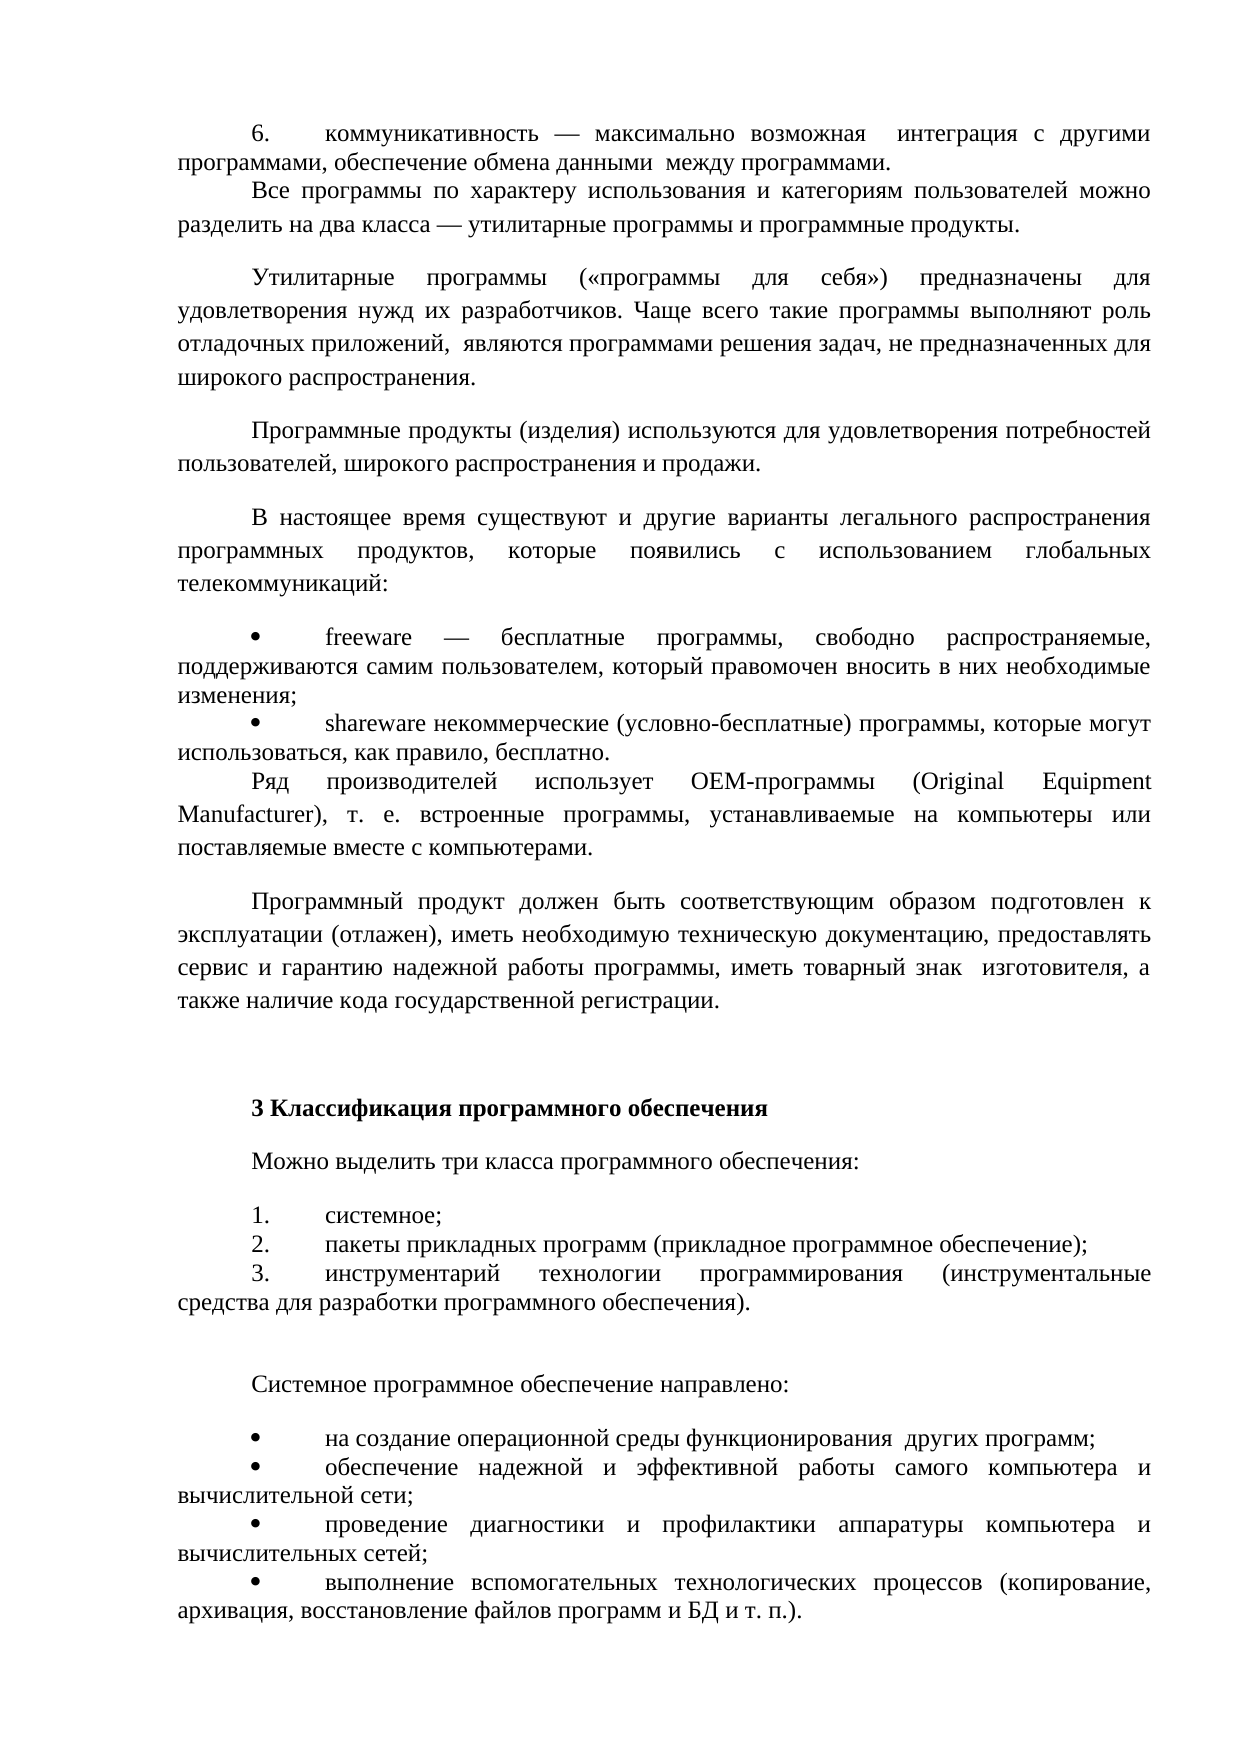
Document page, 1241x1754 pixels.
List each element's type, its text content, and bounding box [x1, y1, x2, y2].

list freeware — бесплатные программы, свободно распространяемые, поддерживаются самим пользователем, который правомочен вносить в них необходимые изменения; [177, 622, 1152, 708]
list на создание операционной среды функционирования других программ; [177, 1423, 1152, 1452]
list проведение диагностики и профилактики аппаратуры компьютера и вычислительных сетей; [177, 1509, 1152, 1567]
text В настоящее время существуют и другие варианты легального распространения программных продуктов, которые появились с использованием глобальных телекоммуникаций: [177, 502, 1152, 597]
list shareware некоммерческие (условно-бесплатные) программы, которые могут использоваться, как правило, бесплатно. [177, 708, 1152, 766]
list коммуникативность — максимально возможная интеграция с другими программами, обеспечение обмена данными между программами. [177, 118, 1152, 176]
text Все программы по характеру использования и категориям пользователей можно разделить на два класса — утилитарные программы и программные продукты. [177, 176, 1152, 237]
text Утилитарные программы («программы для себя») предназначены для удовлетворения нужд их разработчиков. Чаще всего такие программы выполняют роль отладочных приложений, являются программами решения задач, не предназначенных для широкого распространения. [177, 262, 1152, 390]
list выполнение вспомогательных технологических процессов (копирование, архивация, восстановление файлов программ и БД и т. п.). [177, 1567, 1152, 1624]
text Ряд производителей использует OEM-программы (Original Equipment Manufacturer), т. е. встроенные программы, устанавливаемые на компьютеры или поставляемые вместе с компьютерами. [177, 766, 1152, 861]
text Системное программное обеспечение направлено: [177, 1369, 1152, 1398]
list системное; [177, 1200, 1152, 1229]
list пакеты прикладных программ (прикладное программное обеспечение); [177, 1229, 1152, 1258]
text Программные продукты (изделия) используются для удовлетворения потребностей пользователей, широкого распространения и продажи. [177, 415, 1152, 477]
text 3 Классификация программного обеспечения [177, 1093, 1152, 1121]
text Можно выделить три класса программного обеспечения: [177, 1146, 1152, 1175]
list обеспечение надежной и эффективной работы самого компьютера и вычислительной сети; [177, 1452, 1152, 1509]
text Программный продукт должен быть соответствующим образом подготовлен к эксплуатации (отлажен), иметь необходимую техническую документацию, предоставлять сервис и гарантию надежной работы программы, иметь товарный знак изготовителя, а также наличие кода государственной регистрации. [177, 886, 1152, 1014]
list инструментарий технологии программирования (инструментальные средства для разработки программного обеспечения). [177, 1258, 1152, 1315]
